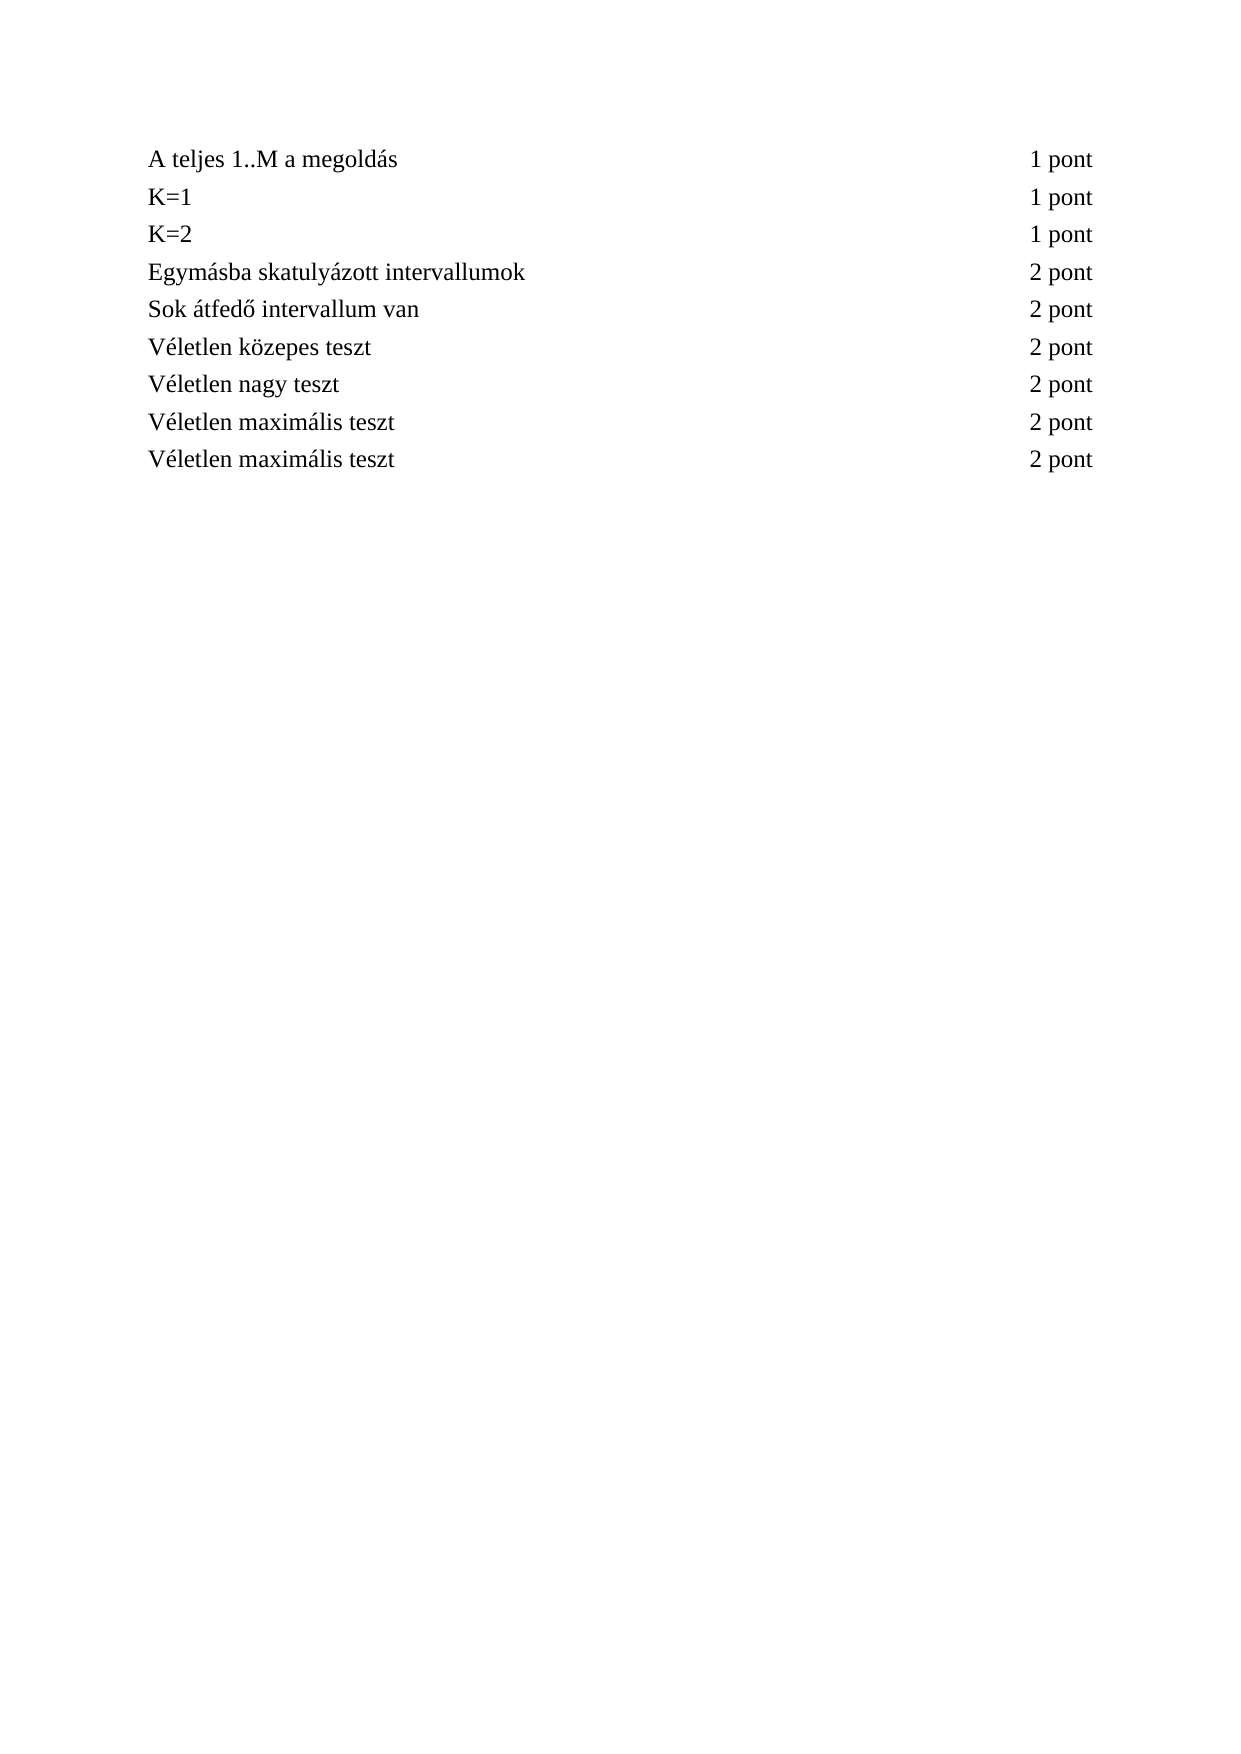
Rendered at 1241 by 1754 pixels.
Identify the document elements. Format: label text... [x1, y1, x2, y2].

text Egymásba skatulyázott intervallumok 2 pont [148, 260, 1093, 285]
text A teljes 1..M a megoldás 1 pont [148, 148, 1093, 173]
text K=1 1 pont [148, 185, 1093, 210]
text Sok átfedő intervallum van 2 pont [148, 298, 1093, 323]
text Véletlen maximális teszt 2 pont [148, 448, 1093, 473]
text K=2 1 pont [148, 223, 1093, 248]
text Véletlen nagy teszt 2 pont [148, 373, 1093, 398]
text Véletlen közepes teszt 2 pont [148, 335, 1093, 360]
text Véletlen maximális teszt 2 pont [148, 410, 1093, 435]
